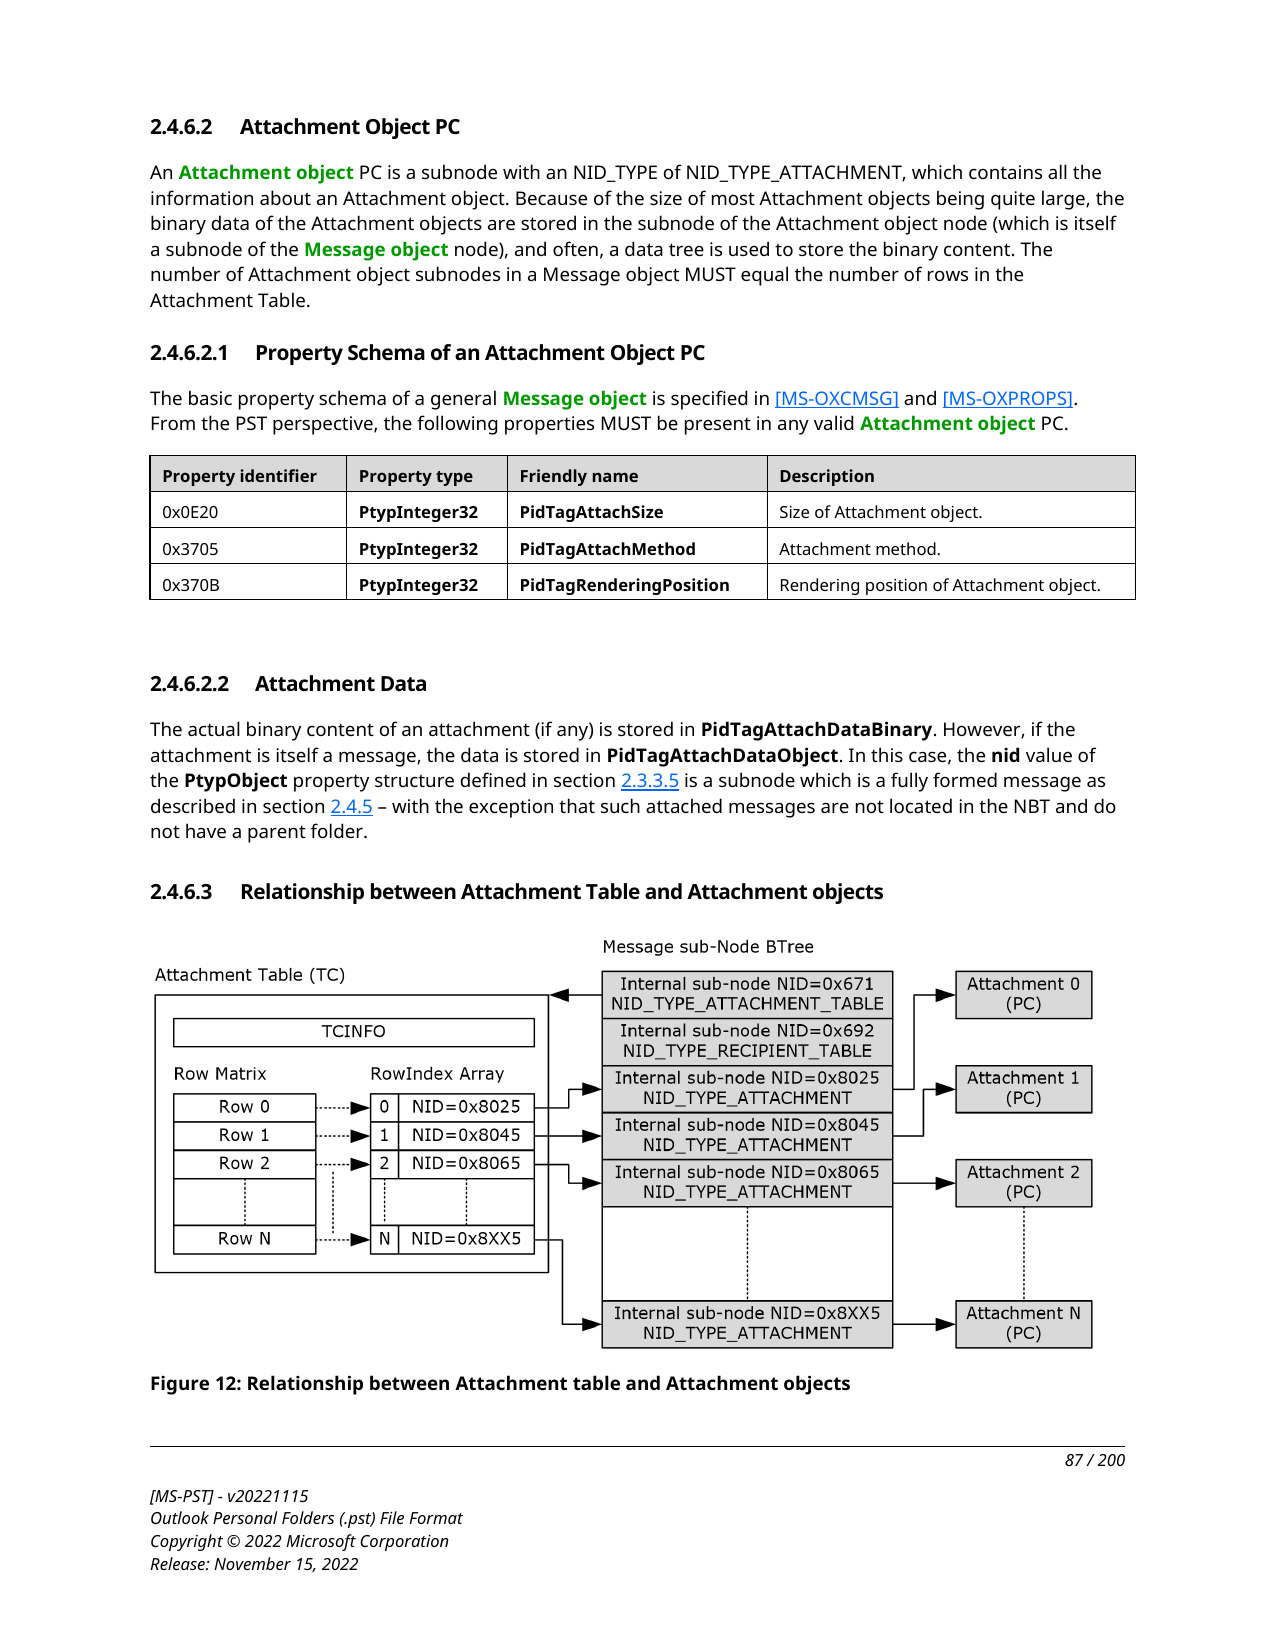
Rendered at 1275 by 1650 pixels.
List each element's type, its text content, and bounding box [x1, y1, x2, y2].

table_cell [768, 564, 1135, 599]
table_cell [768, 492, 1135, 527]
text Figure 12: Relationship between Attachment table and Attachment objects [150, 1370, 1125, 1395]
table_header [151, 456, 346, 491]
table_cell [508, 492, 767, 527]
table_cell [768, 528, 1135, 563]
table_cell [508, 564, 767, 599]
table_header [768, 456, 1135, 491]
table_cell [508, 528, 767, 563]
subtitle Relationship between Attachment Table and Attachment objects [150, 877, 1125, 906]
subtitle Property Schema of an Attachment Object PC [150, 338, 1125, 366]
text An Attachment object PC is a subnode with an NID_TYPE of NID_TYPE_ATTACHMENT, which contains all the information about an Attachment object. Because of the size of most Attachment objects being quite large, the binary data of the Attachment objects are stored in the subnode of the Attachment object node (which is itself a subnode of the Message object node), and often, a data tree is used to store the binary content. The number of Attachment object subnodes in a Message object MUST equal the number of rows in the Attachment Table. [150, 160, 1125, 313]
text The basic property schema of a general Message object is specified in [MS-OXCMSG] and [MS-OXPROPS]. From the PST perspective, the following properties MUST be present in any valid Attachment object PC. [150, 385, 1125, 436]
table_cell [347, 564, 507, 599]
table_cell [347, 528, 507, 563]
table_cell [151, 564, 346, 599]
subtitle Attachment Object PC [150, 112, 1125, 141]
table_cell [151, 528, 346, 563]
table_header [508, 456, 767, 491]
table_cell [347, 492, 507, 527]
text The actual binary content of an attachment (if any) is stored in PidTagAttachDataBinary. However, if the attachment is itself a message, the data is stored in PidTagAttachDataObject. In this case, the nid value of the PtypObject property structure defined in section 2.3.3.5 is a subnode which is a fully formed message as described in section 2.4.5 – with the exception that such attached messages are not located in the NBT and do not have a parent folder. [150, 716, 1125, 844]
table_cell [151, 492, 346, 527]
subtitle Attachment Data [150, 669, 1125, 698]
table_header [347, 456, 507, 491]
